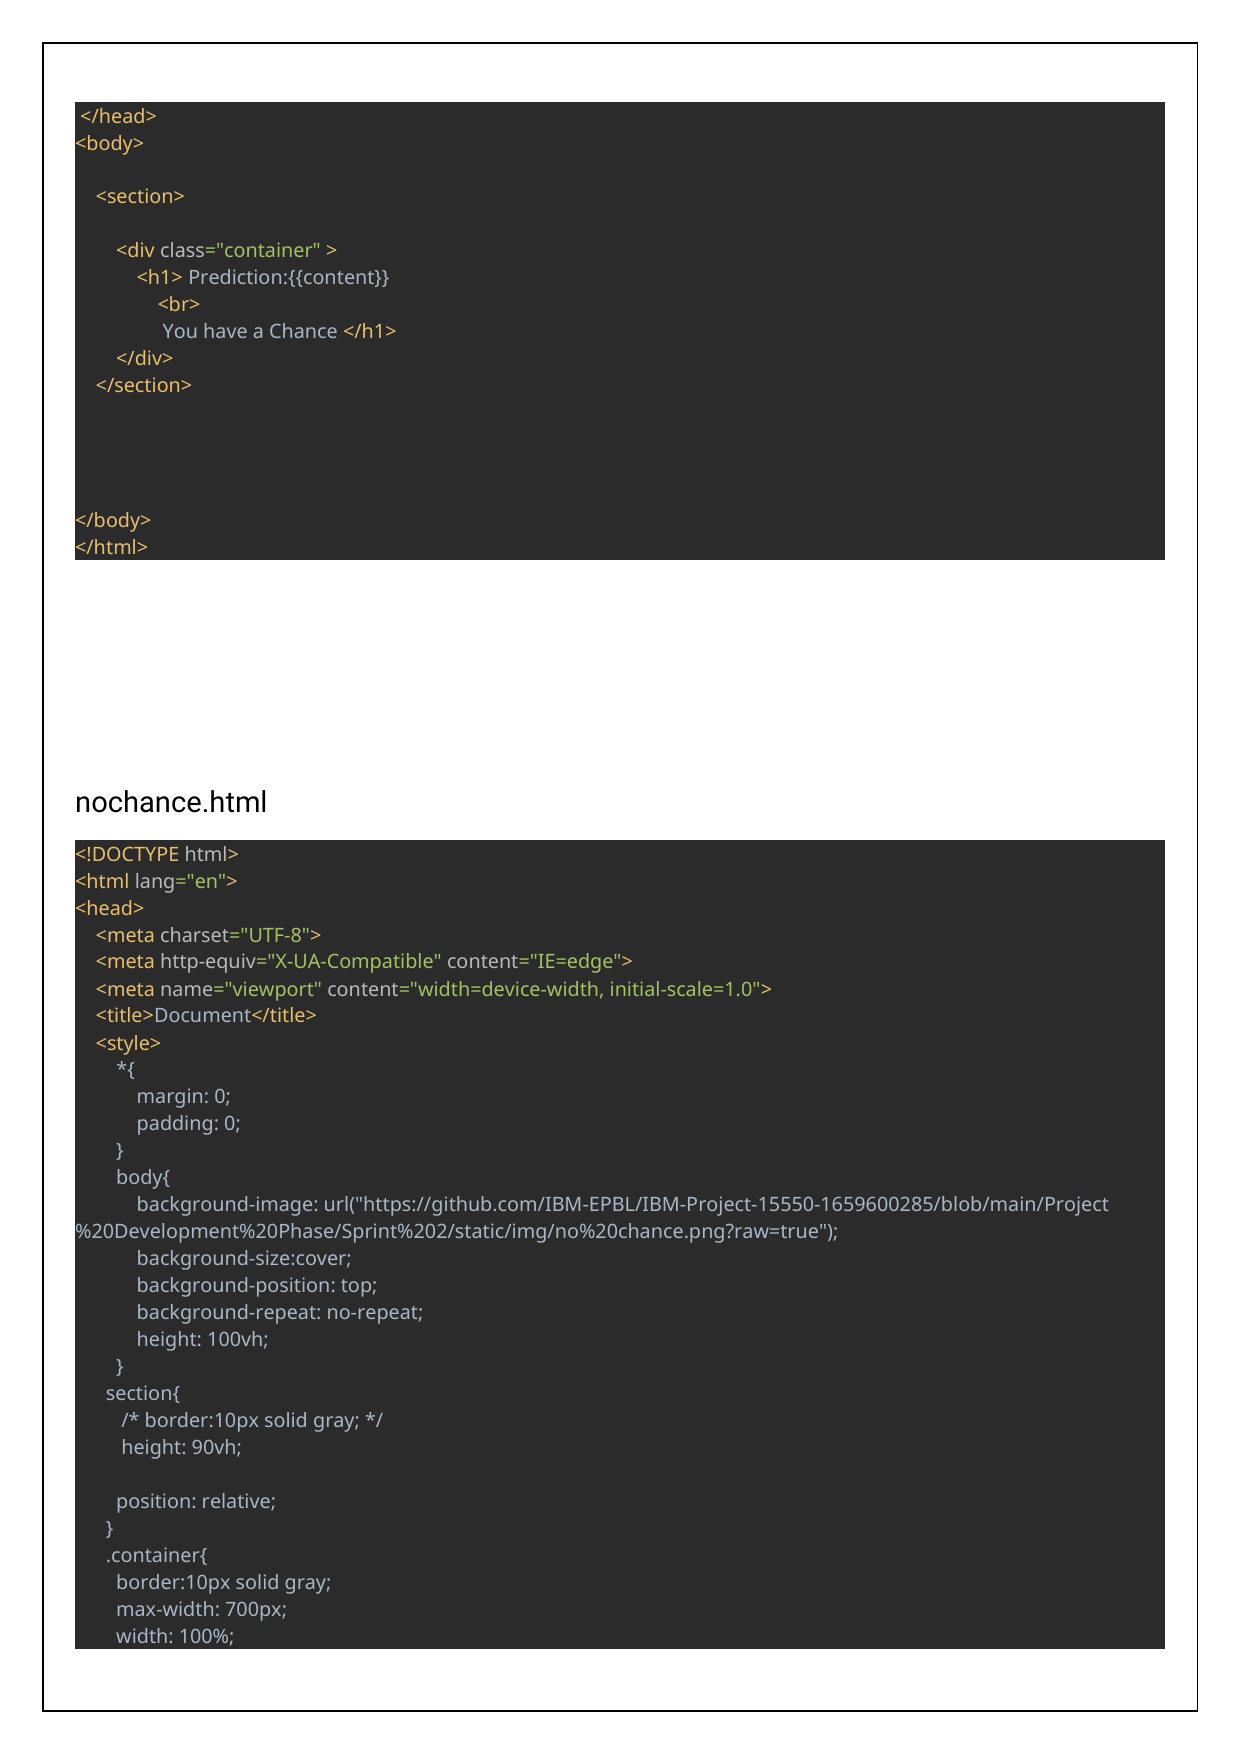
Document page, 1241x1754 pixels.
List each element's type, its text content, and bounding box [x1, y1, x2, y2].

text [75, 102, 1165, 560]
text nochance.html [75, 785, 1165, 819]
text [75, 840, 1165, 1649]
